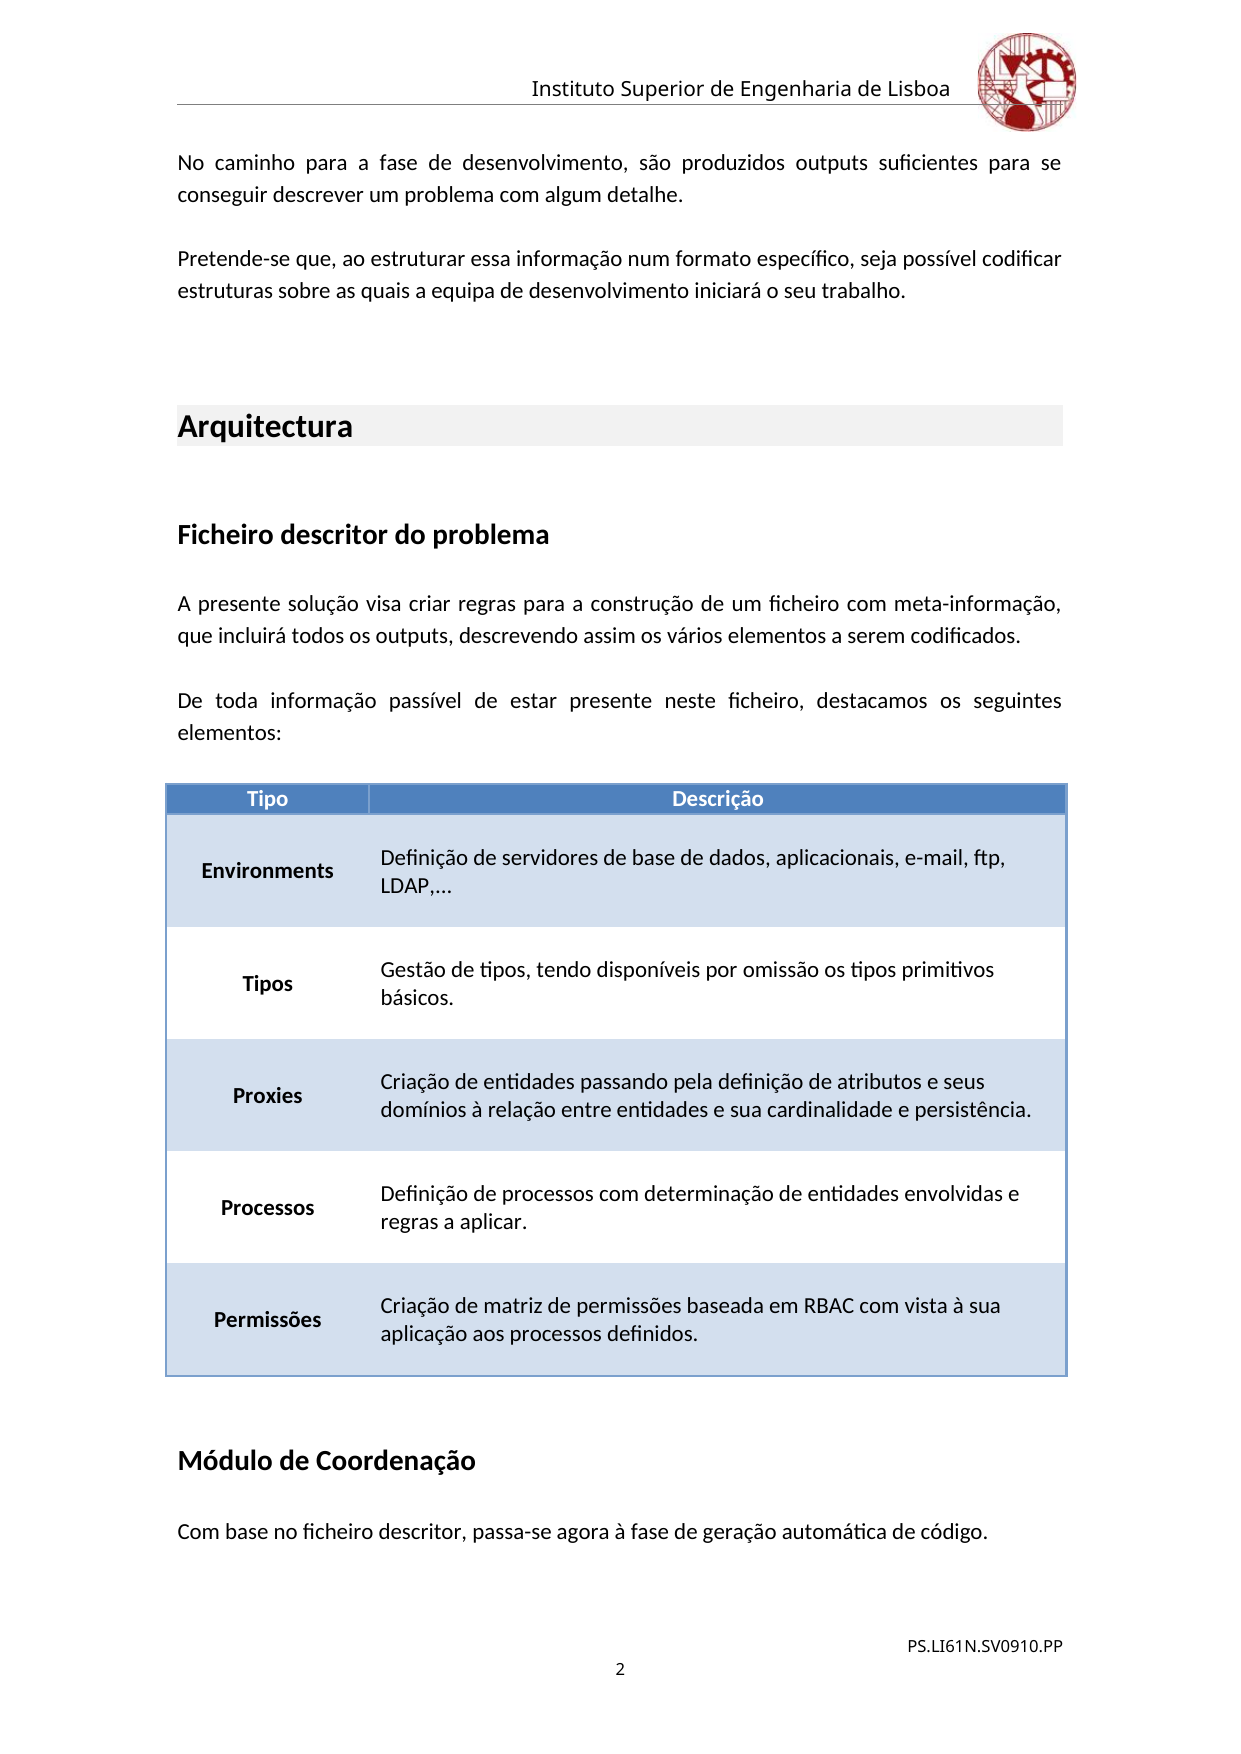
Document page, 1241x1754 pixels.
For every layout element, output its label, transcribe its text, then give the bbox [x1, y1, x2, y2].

table_cell Criação de matriz de permissões baseada em RBAC com vista à sua aplicação aos processos definidos. [369, 1263, 1065, 1375]
table_header Descrição [370, 785, 1065, 813]
table_cell Criação de entidades passando pela definição de atributos e seus domínios à relação entre entidades e sua cardinalidade e persistência. [369, 1039, 1065, 1151]
table_cell Definição de servidores de base de dados, aplicacionais, e-mail, ftp, LDAP,... [369, 815, 1065, 927]
table_cell Processos [167, 1151, 369, 1263]
text De toda informação passível de estar presente neste ficheiro, destacamos os seguintes elementos: [177, 686, 1063, 746]
text Ficheiro descritor do problema [177, 516, 1063, 552]
table_cell Permissões [167, 1263, 369, 1375]
text No caminho para a fase de desenvolvimento, são produzidos outputs suficientes para se conseguir descrever um problema com algum detalhe. [177, 148, 1063, 208]
table_cell Tipos [167, 927, 369, 1039]
table_cell Proxies [167, 1039, 369, 1151]
text Módulo de Coordenação [177, 1442, 1063, 1477]
table_cell Definição de processos com determinação de entidades envolvidas e regras a aplicar. [369, 1151, 1065, 1263]
text Com base no ficheiro descritor, passa-se agora à fase de geração automática de código. [177, 1517, 1063, 1546]
text Arquitectura [177, 405, 1063, 446]
table_header Tipo [167, 785, 368, 813]
table_cell Gestão de tipos, tendo disponíveis por omissão os tipos primitivos básicos. [369, 927, 1065, 1039]
text A presente solução visa criar regras para a construção de um ficheiro com meta-informação, que incluirá todos os outputs, descrevendo assim os vários elementos a serem codificados. [177, 589, 1063, 649]
table_cell Environments [167, 815, 369, 927]
picture [977, 33, 1077, 132]
